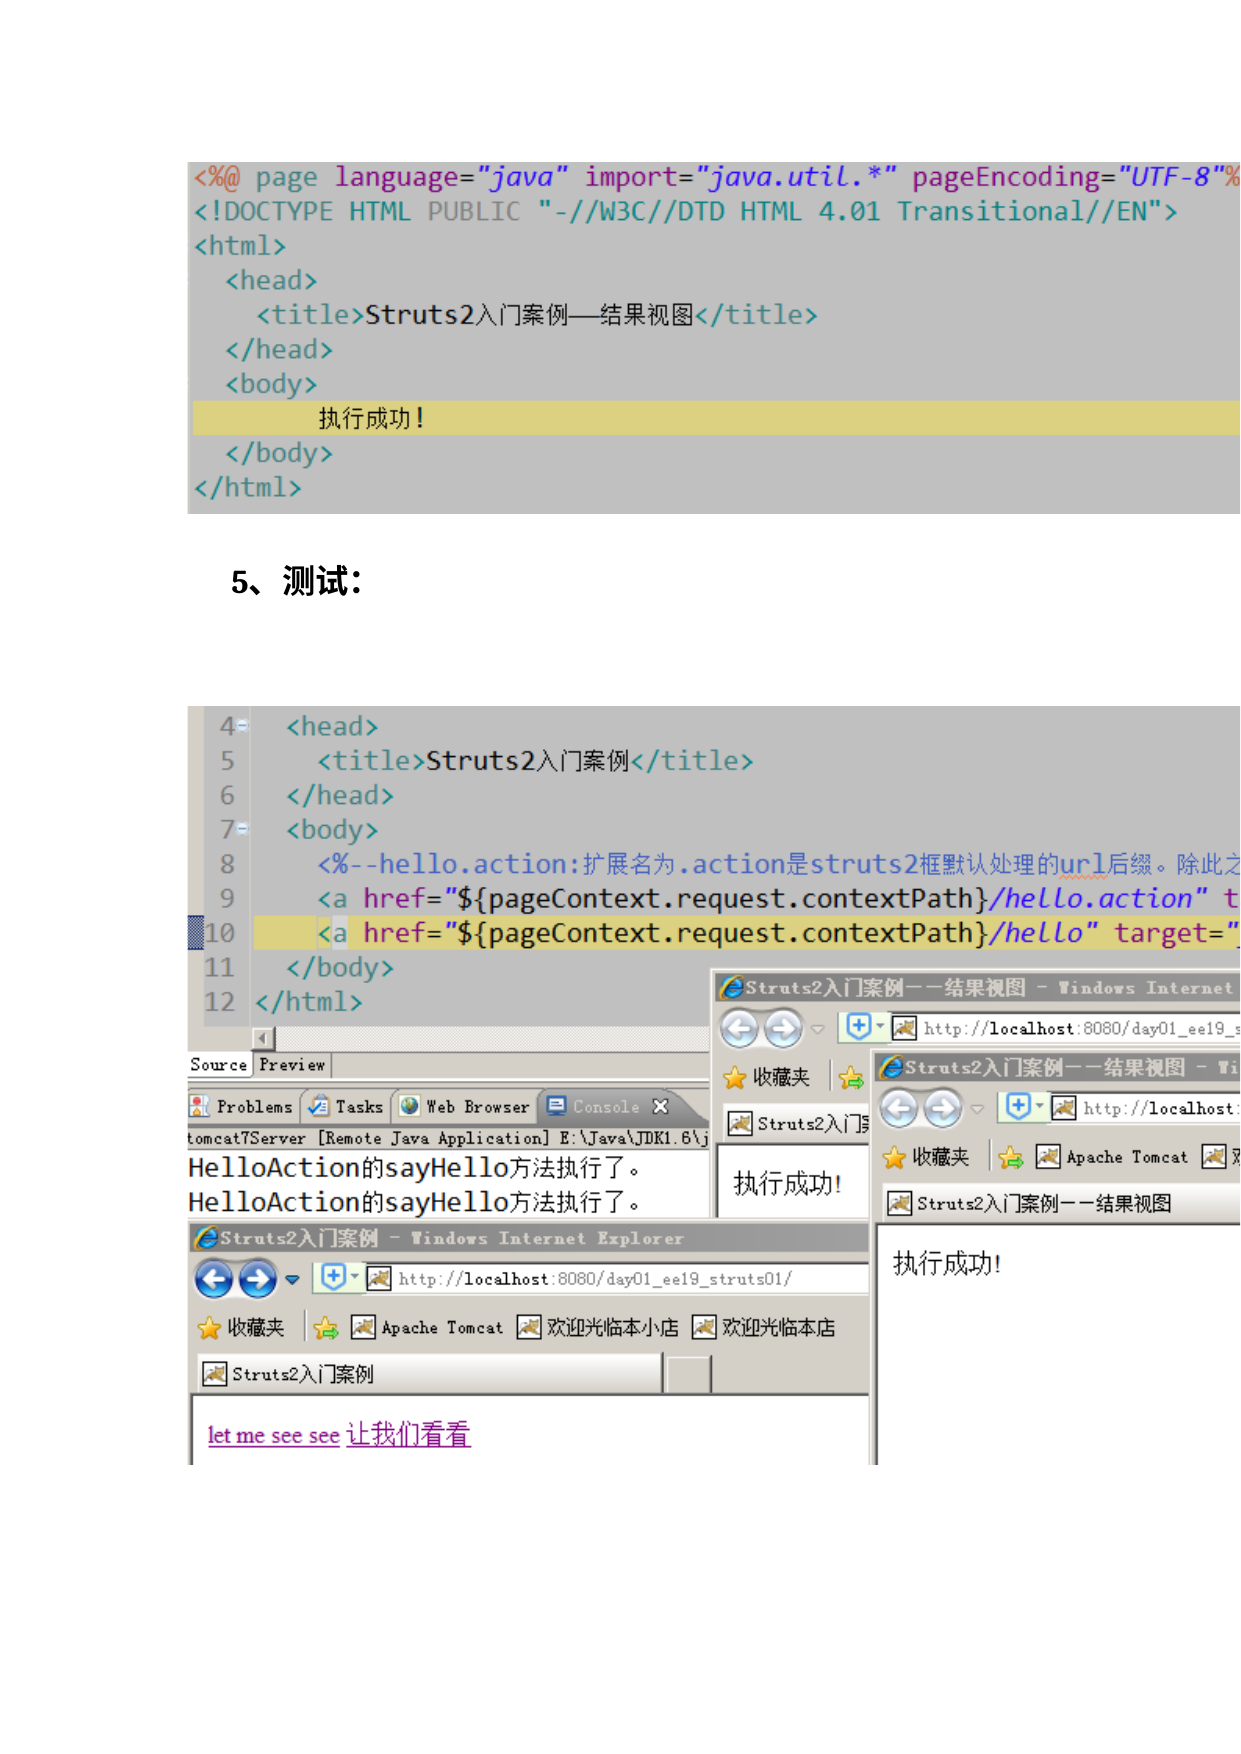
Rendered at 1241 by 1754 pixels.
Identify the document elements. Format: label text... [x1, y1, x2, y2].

picture [187, 162, 1241, 514]
picture [187, 706, 1241, 1465]
subtitle 5、测试： [187, 547, 1053, 612]
